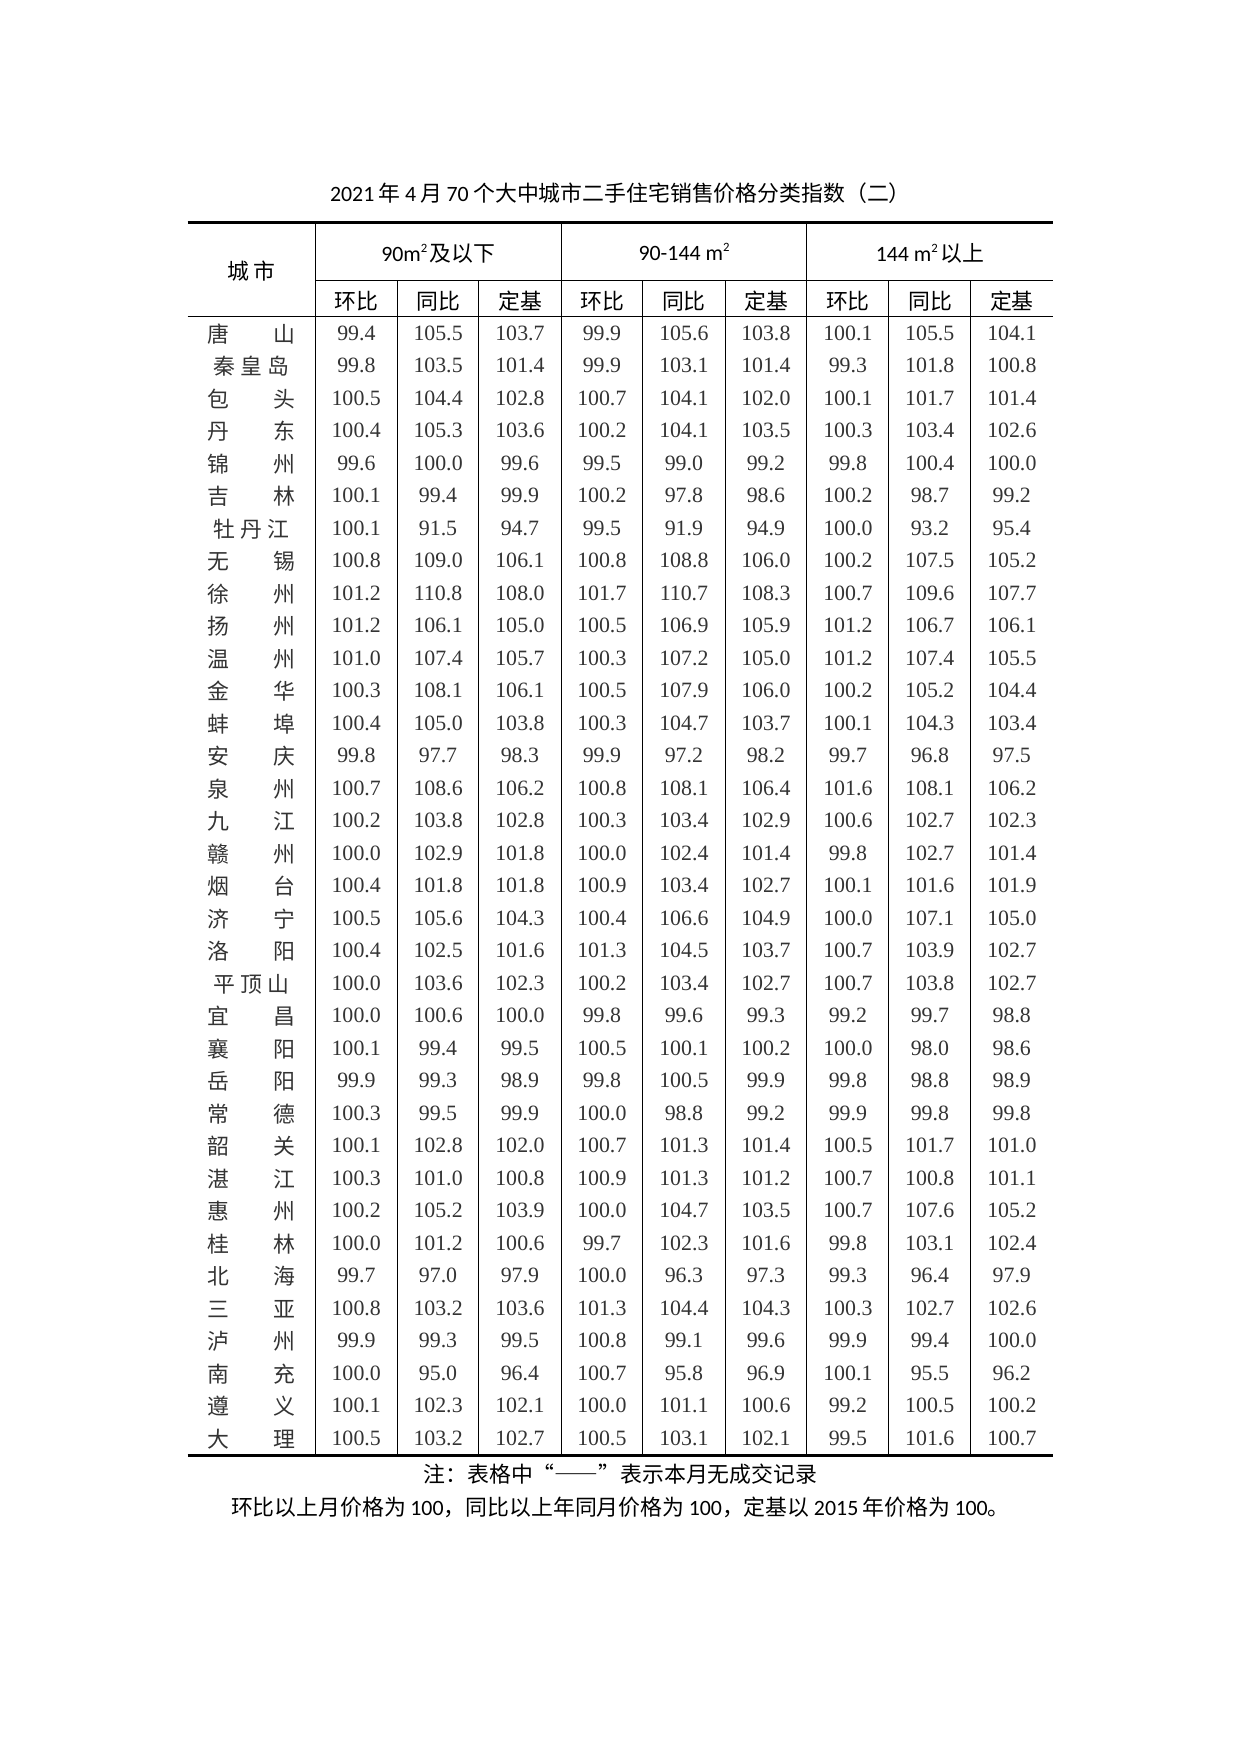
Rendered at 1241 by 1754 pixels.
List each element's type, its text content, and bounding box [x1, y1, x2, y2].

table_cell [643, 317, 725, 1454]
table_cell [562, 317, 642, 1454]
text 环比以上月价格为100，同比以上年同月价格为100，定基以2015年价格为100。 [187, 1489, 1053, 1522]
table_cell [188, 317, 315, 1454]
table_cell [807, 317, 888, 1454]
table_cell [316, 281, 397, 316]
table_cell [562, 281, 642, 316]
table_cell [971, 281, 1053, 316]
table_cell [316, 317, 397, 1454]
text 注：表格中“——”表示本月无成交记录 [187, 1457, 1053, 1489]
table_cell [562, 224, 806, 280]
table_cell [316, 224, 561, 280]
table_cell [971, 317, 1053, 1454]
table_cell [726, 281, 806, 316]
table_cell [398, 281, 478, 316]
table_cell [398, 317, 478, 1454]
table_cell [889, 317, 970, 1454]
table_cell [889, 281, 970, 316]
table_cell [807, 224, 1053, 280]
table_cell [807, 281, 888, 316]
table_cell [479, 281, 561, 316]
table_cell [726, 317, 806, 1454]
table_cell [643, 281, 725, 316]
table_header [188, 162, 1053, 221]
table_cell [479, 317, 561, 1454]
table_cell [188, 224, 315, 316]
